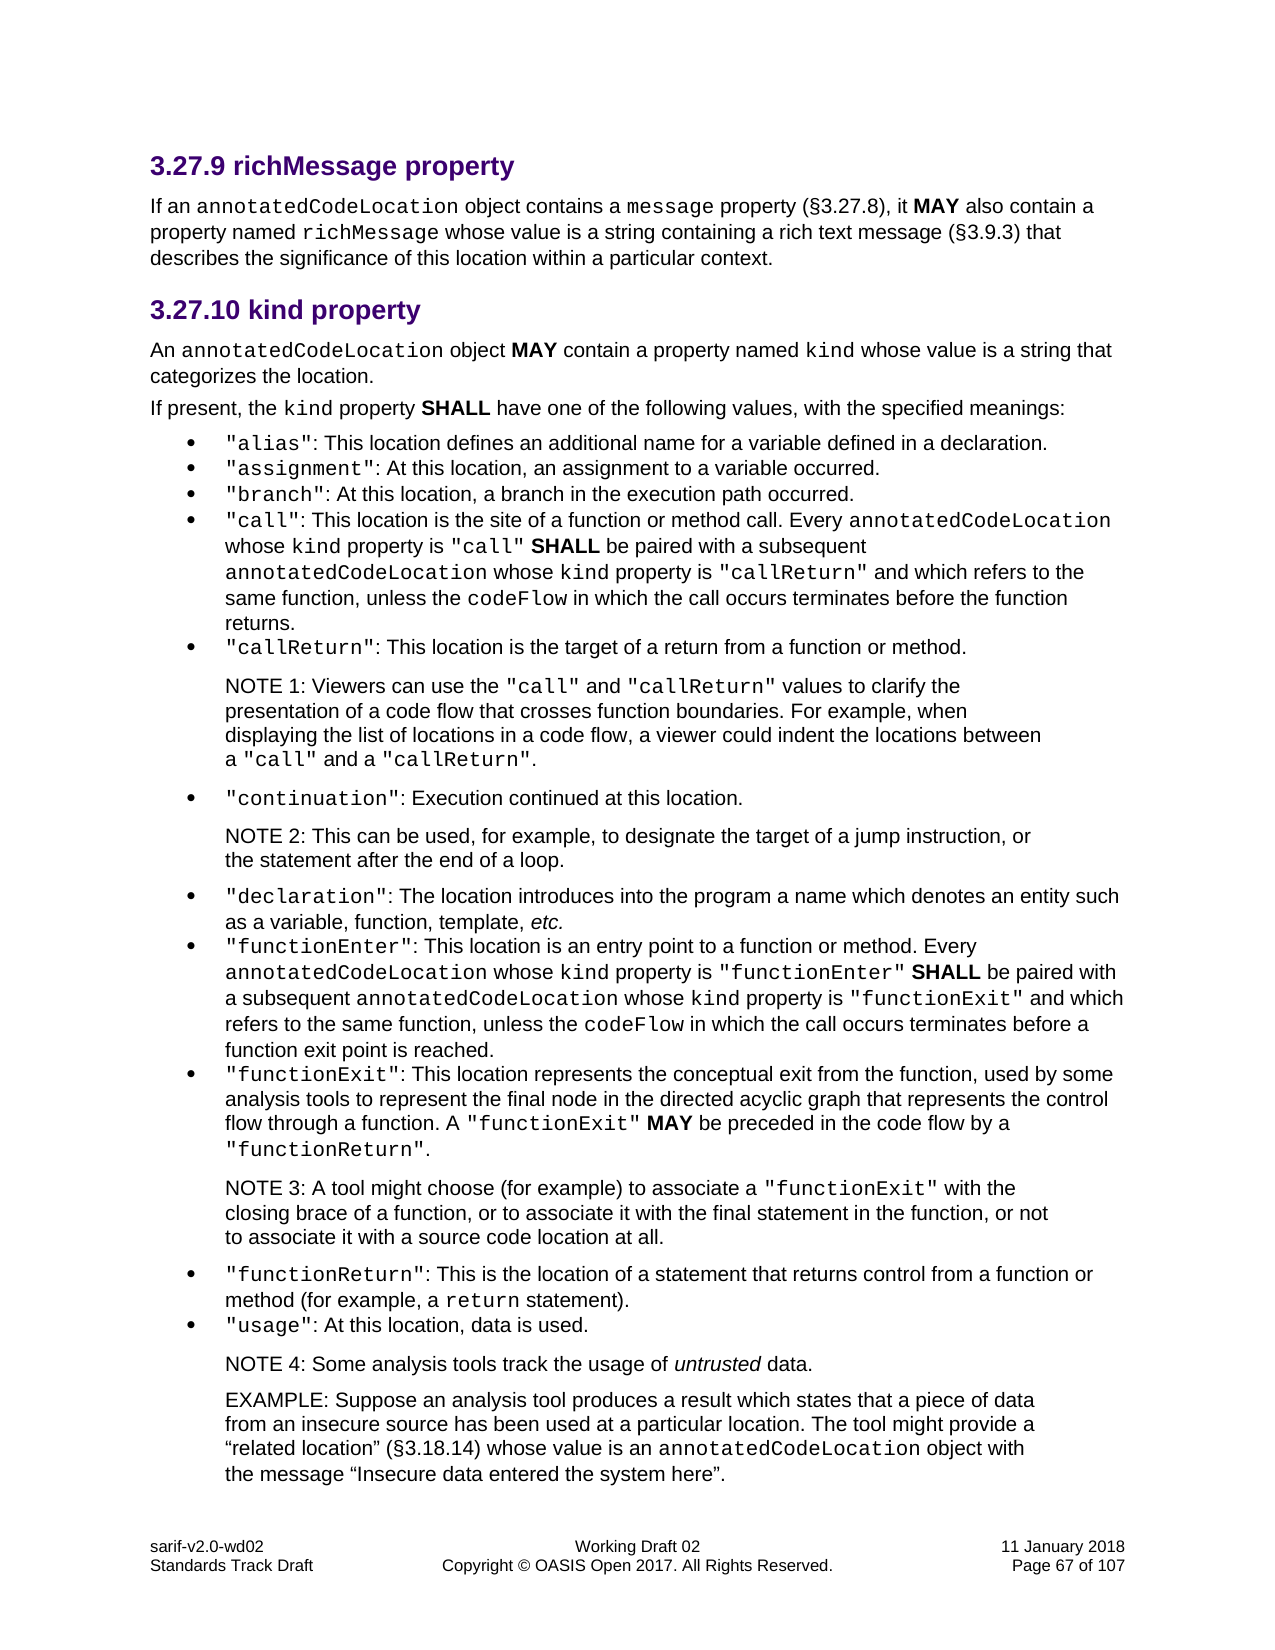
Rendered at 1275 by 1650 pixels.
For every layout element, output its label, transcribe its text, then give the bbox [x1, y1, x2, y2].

text NOTE 1: Viewers can use the "call" and "callReturn" values to clarify the presentation of a code flow that crosses function boundaries. For example, when displaying the list of locations in a code flow, a viewer could indent the locations between a "call" and a "callReturn". [225, 673, 1050, 773]
text EXAMPLE: Suppose an analysis tool produces a result which states that a piece of data from an insecure source has been used at a particular location. The tool might provide a “related location” (§3.18.14) whose value is an annotatedCodeLocation object with the message “Insecure data entered the system here”. [225, 1388, 1050, 1486]
list "continuation": Execution continued at this location. [187, 786, 1125, 811]
subtitle kind property [150, 294, 1125, 326]
list "usage": At this location, data is used. [187, 1313, 1125, 1339]
list "assignment": At this location, an assignment to a variable occurred. [187, 456, 1125, 482]
list "alias": This location defines an additional name for a variable defined in a declaration. [187, 430, 1125, 456]
text NOTE 4: Some analysis tools track the usage of untrusted data. [225, 1352, 1050, 1376]
list "functionEnter": This location is an entry point to a function or method. Every annotatedCodeLocation whose kind property is "functionEnter" SHALL be paired with a subsequent annotatedCodeLocation whose kind property is "functionExit" and which refers to the same function, unless the codeFlow in which the call occurs terminates before a function exit point is reached. [187, 934, 1125, 1061]
subtitle richMessage property [150, 150, 1125, 181]
list "functionReturn": This is the location of a statement that returns control from a function or method (for example, a return statement). [187, 1262, 1125, 1313]
list "call": This location is the site of a function or method call. Every annotatedCodeLocation whose kind property is "call" SHALL be paired with a subsequent annotatedCodeLocation whose kind property is "callReturn" and which refers to the same function, unless the codeFlow in which the call occurs terminates before the function returns. [187, 508, 1125, 635]
text If present, the kind property SHALL have one of the following values, with the specified meanings: [150, 396, 1125, 422]
list "functionExit": This location represents the conceptual exit from the function, used by some analysis tools to represent the final node in the directed acyclic graph that represents the control flow through a function. A "functionExit" MAY be preceded in the code flow by a "functionReturn". [187, 1061, 1125, 1163]
text NOTE 3: A tool might choose (for example) to associate a "functionExit" with the closing brace of a function, or to associate it with the final statement in the function, or not to associate it with a source code location at all. [225, 1175, 1050, 1249]
text An annotatedCodeLocation object MAY contain a property named kind whose value is a string that categorizes the location. [150, 338, 1125, 388]
list "branch": At this location, a branch in the execution path occurred. [187, 482, 1125, 508]
list "callReturn": This location is the target of a return from a function or method. [187, 635, 1125, 661]
list "declaration": The location introduces into the program a name which denotes an entity such as a variable, function, template, etc. [187, 884, 1125, 934]
text NOTE 2: This can be used, for example, to designate the target of a jump instruction, or the statement after the end of a loop. [225, 824, 1050, 872]
